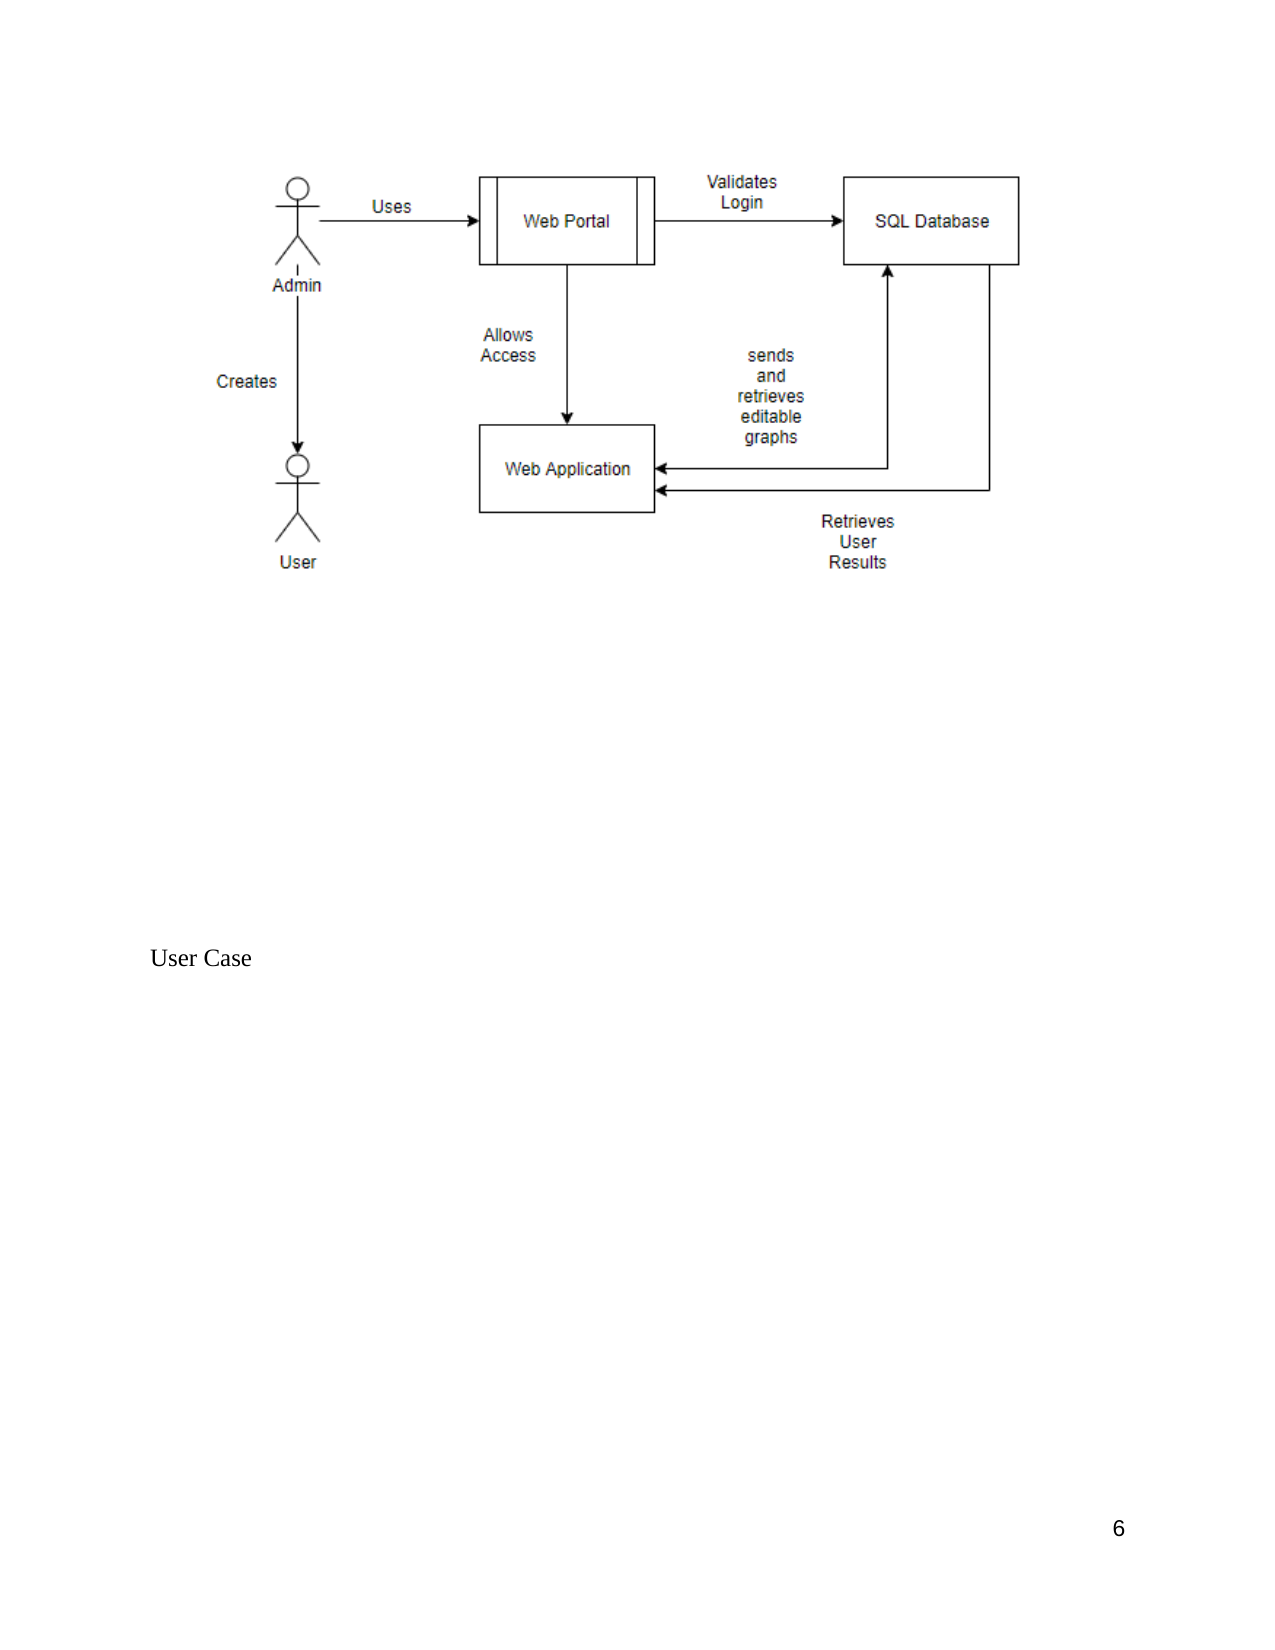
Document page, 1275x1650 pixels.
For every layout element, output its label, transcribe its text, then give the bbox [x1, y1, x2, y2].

text User Case [150, 943, 1050, 972]
picture [150, 150, 1091, 627]
